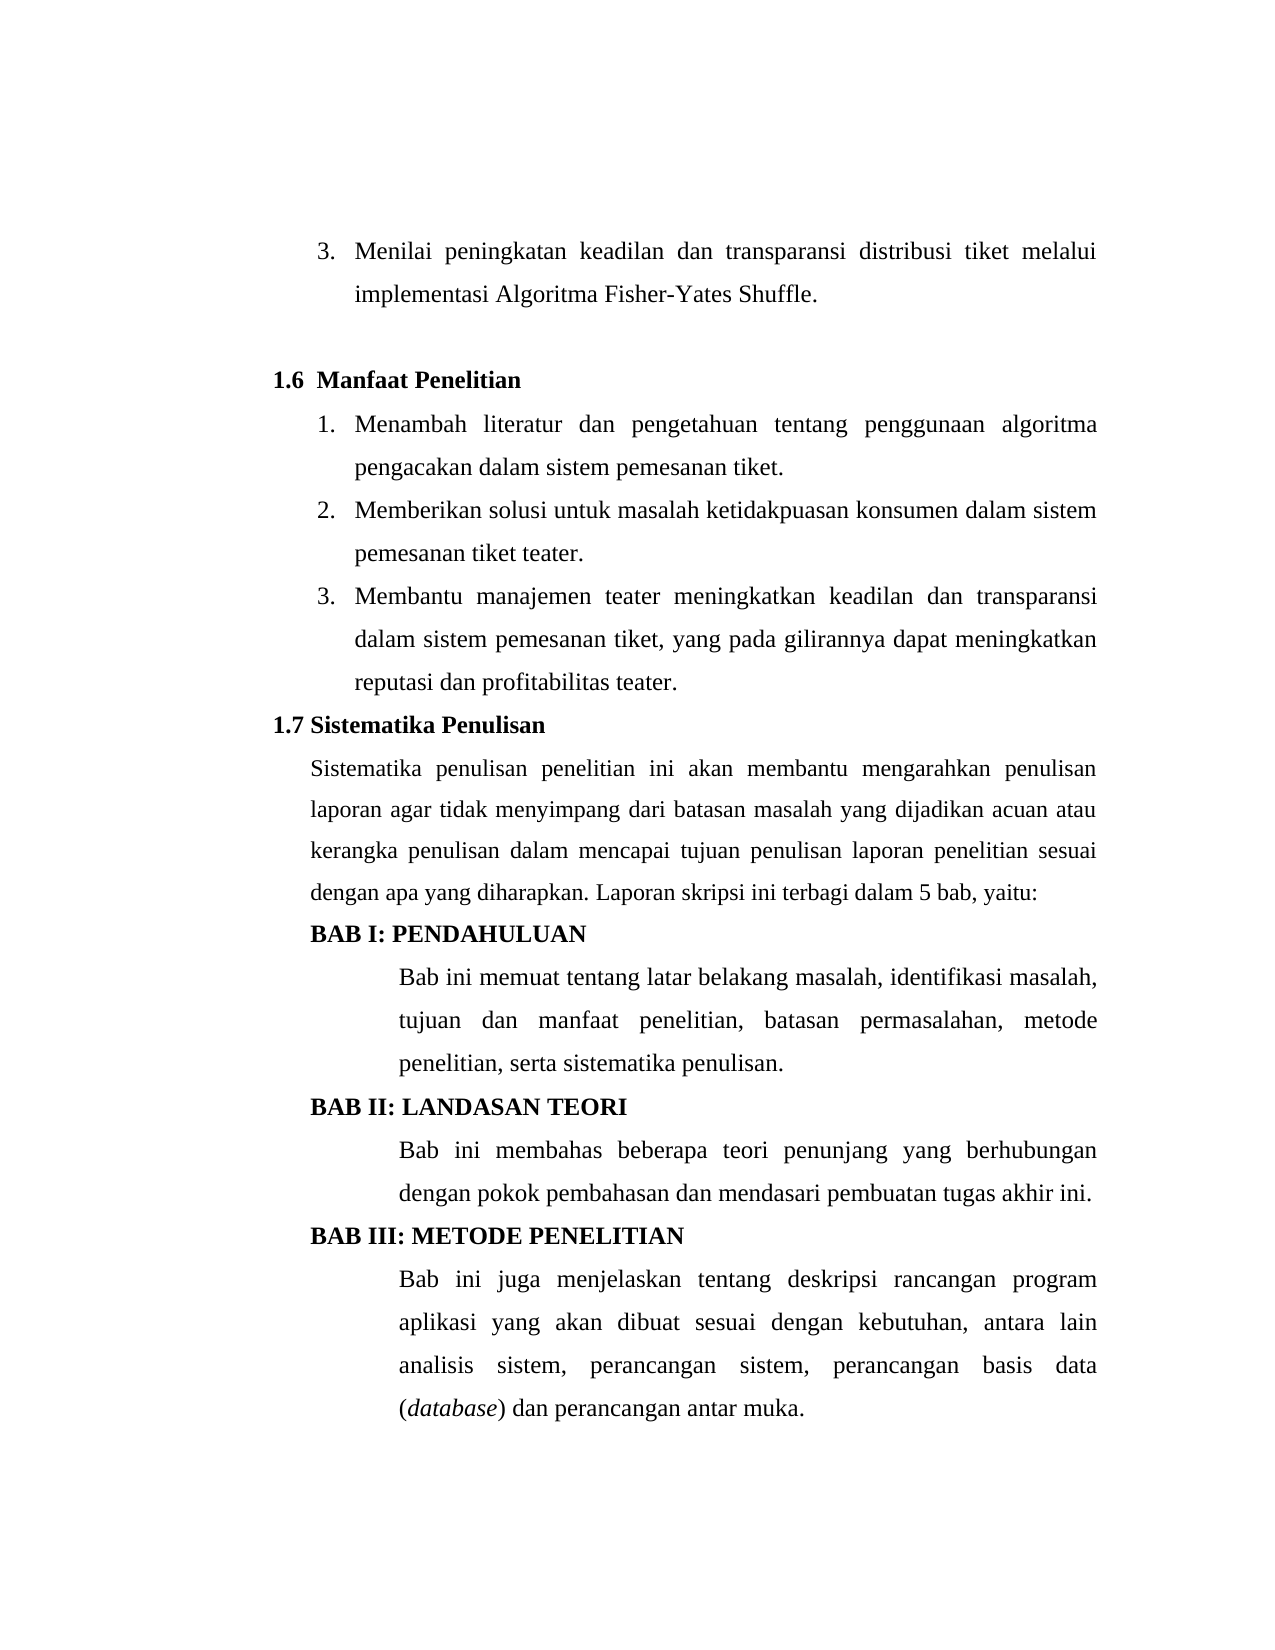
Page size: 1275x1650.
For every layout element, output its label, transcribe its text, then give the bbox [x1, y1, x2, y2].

list Manfaat Penelitian [273, 366, 1098, 394]
list Menambah literatur dan pengetahuan tentang penggunaan algoritma pengacakan dalam sistem pemesanan tiket. [317, 409, 1098, 481]
list Menilai peningkatan keadilan dan transparansi distribusi tiket melalui implementasi Algoritma Fisher-Yates Shuffle. [317, 236, 1098, 308]
list Membantu manajemen teater meningkatkan keadilan dan transparansi dalam sistem pemesanan tiket, yang pada gilirannya dapat meningkatkan reputasi dan profitabilitas teater. [317, 581, 1098, 696]
text Bab ini membahas beberapa teori penunjang yang berhubungan dengan pokok pembahasan dan mendasari pembuatan tugas akhir ini. [399, 1135, 1098, 1207]
text BAB I: PENDAHULUAN [310, 919, 1098, 948]
text Sistematika penulisan penelitian ini akan membantu mengarahkan penulisan laporan agar tidak menyimpang dari batasan masalah yang dijadikan acuan atau kerangka penulisan dalam mencapai tujuan penulisan laporan penelitian sesuai dengan apa yang diharapkan. Laporan skripsi ini terbagi dalam 5 bab, yaitu: [310, 754, 1098, 905]
text BAB III: METODE PENELITIAN [310, 1221, 1098, 1250]
list Memberikan solusi untuk masalah ketidakpuasan konsumen dalam sistem pemesanan tiket teater. [317, 495, 1098, 567]
text Bab ini memuat tentang latar belakang masalah, identifikasi masalah, tujuan dan manfaat penelitian, batasan permasalahan, metode penelitian, serta sistematika penulisan. [399, 962, 1098, 1077]
text BAB II: LANDASAN TEORI [310, 1092, 1098, 1120]
list Sistematika Penulisan [273, 711, 1098, 739]
